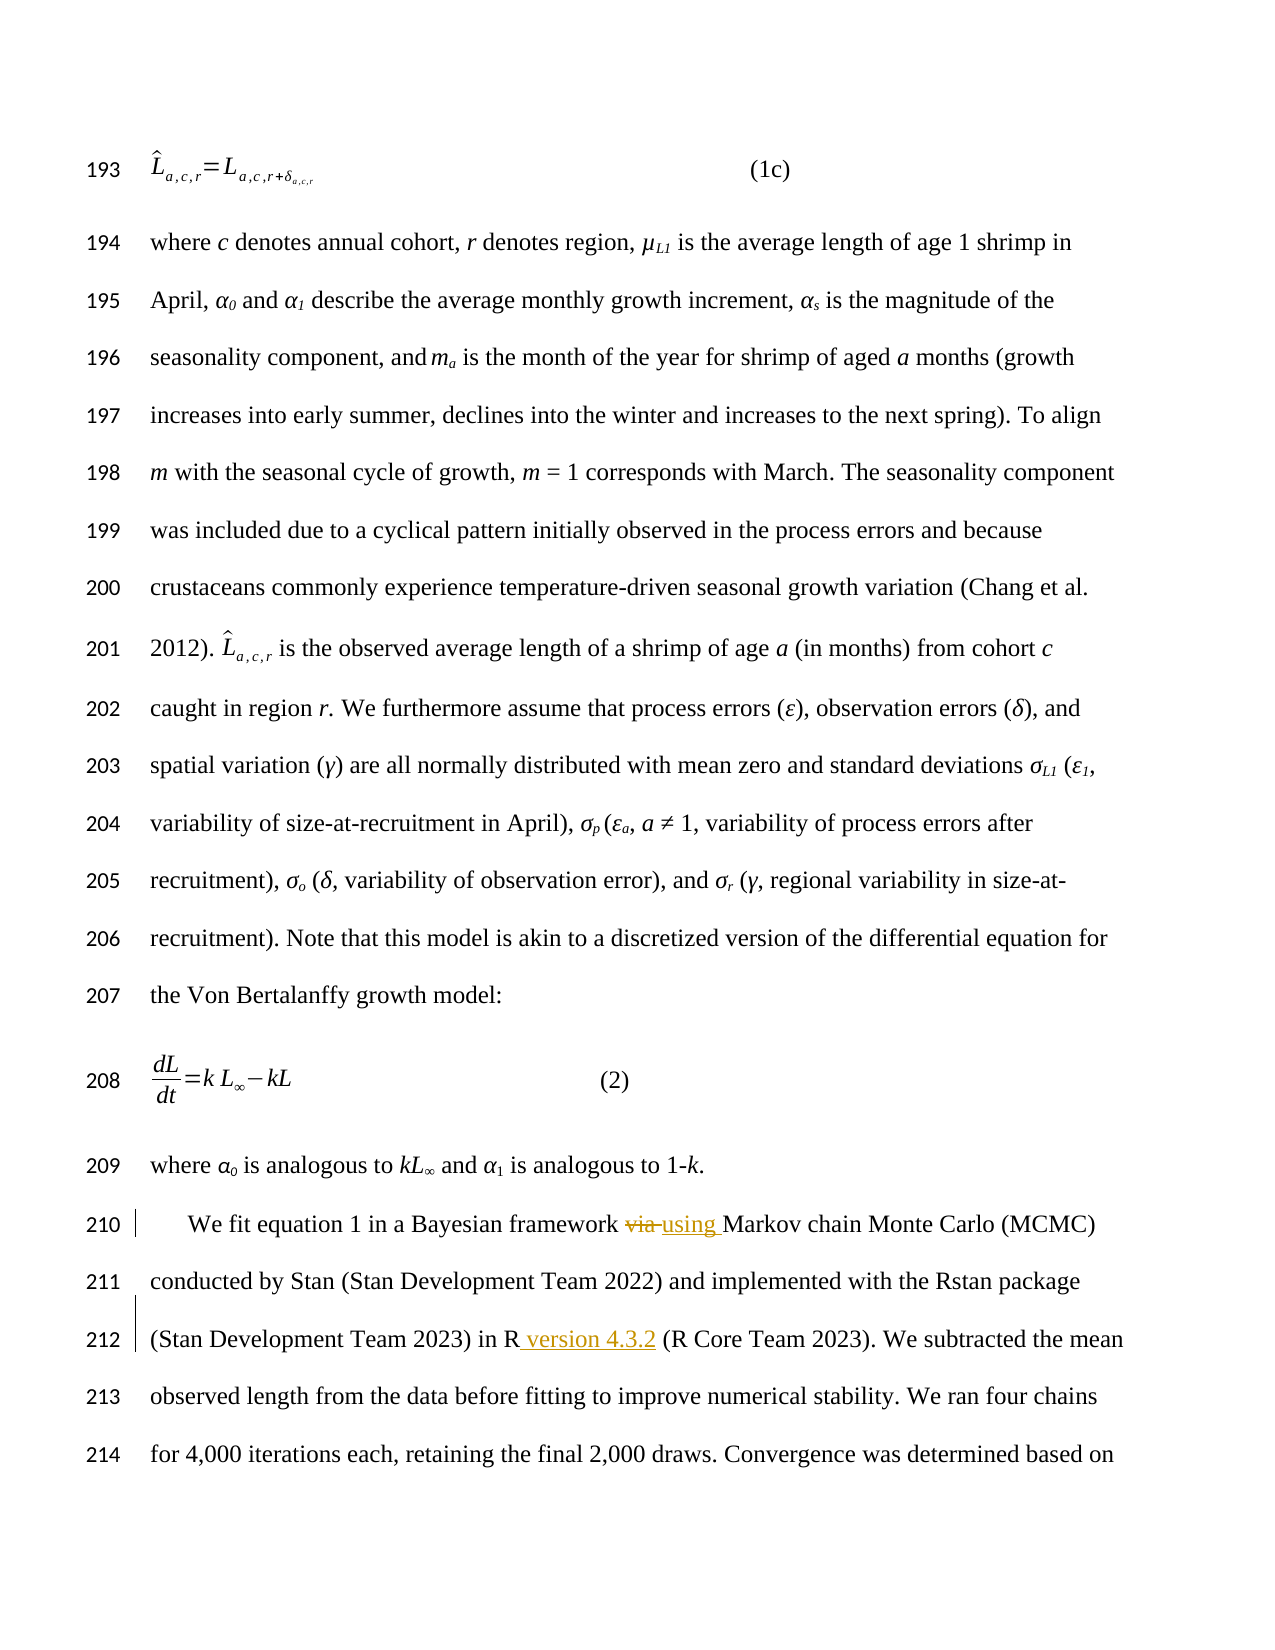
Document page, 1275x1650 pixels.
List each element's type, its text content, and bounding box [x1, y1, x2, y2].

text (1c) [150, 150, 1125, 186]
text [150, 1209, 1125, 1467]
text (2) [150, 1050, 1125, 1109]
text where c denotes annual cohort, r denotes region, µL1 is the average length of age 1 shrimp in April, α0 and α1 describe the average monthly growth increment, αs is the magnitude of the seasonality component, and ma is the month of the year for shrimp of aged a months (growth increases into early summer, declines into the winter and increases to the next spring). To align m with the seasonal cycle of growth, m = 1 corresponds with March. The seasonality component was included due to a cyclical pattern initially observed in the process errors and because crustaceans commonly experience temperature-driven seasonal growth variation (Chang et al. 2012). is the observed average length of a shrimp of age a (in months) from cohort c caught in region r. We furthermore assume that process errors (ε), observation errors (δ), and spatial variation (γ) are all normally distributed with mean zero and standard deviations σL1 (ε1, variability of size-at-recruitment in April), σp (εa, a ≠ 1, variability of process errors after recruitment), σo (δ, variability of observation error), and σr (γ, regional variability in size-at-recruitment). Note that this model is akin to a discretized version of the differential equation for the Von Bertalanffy growth model: [150, 227, 1125, 1009]
text where α0 is analogous to kL∞ and α1 is analogous to 1-k. [150, 1151, 1125, 1179]
